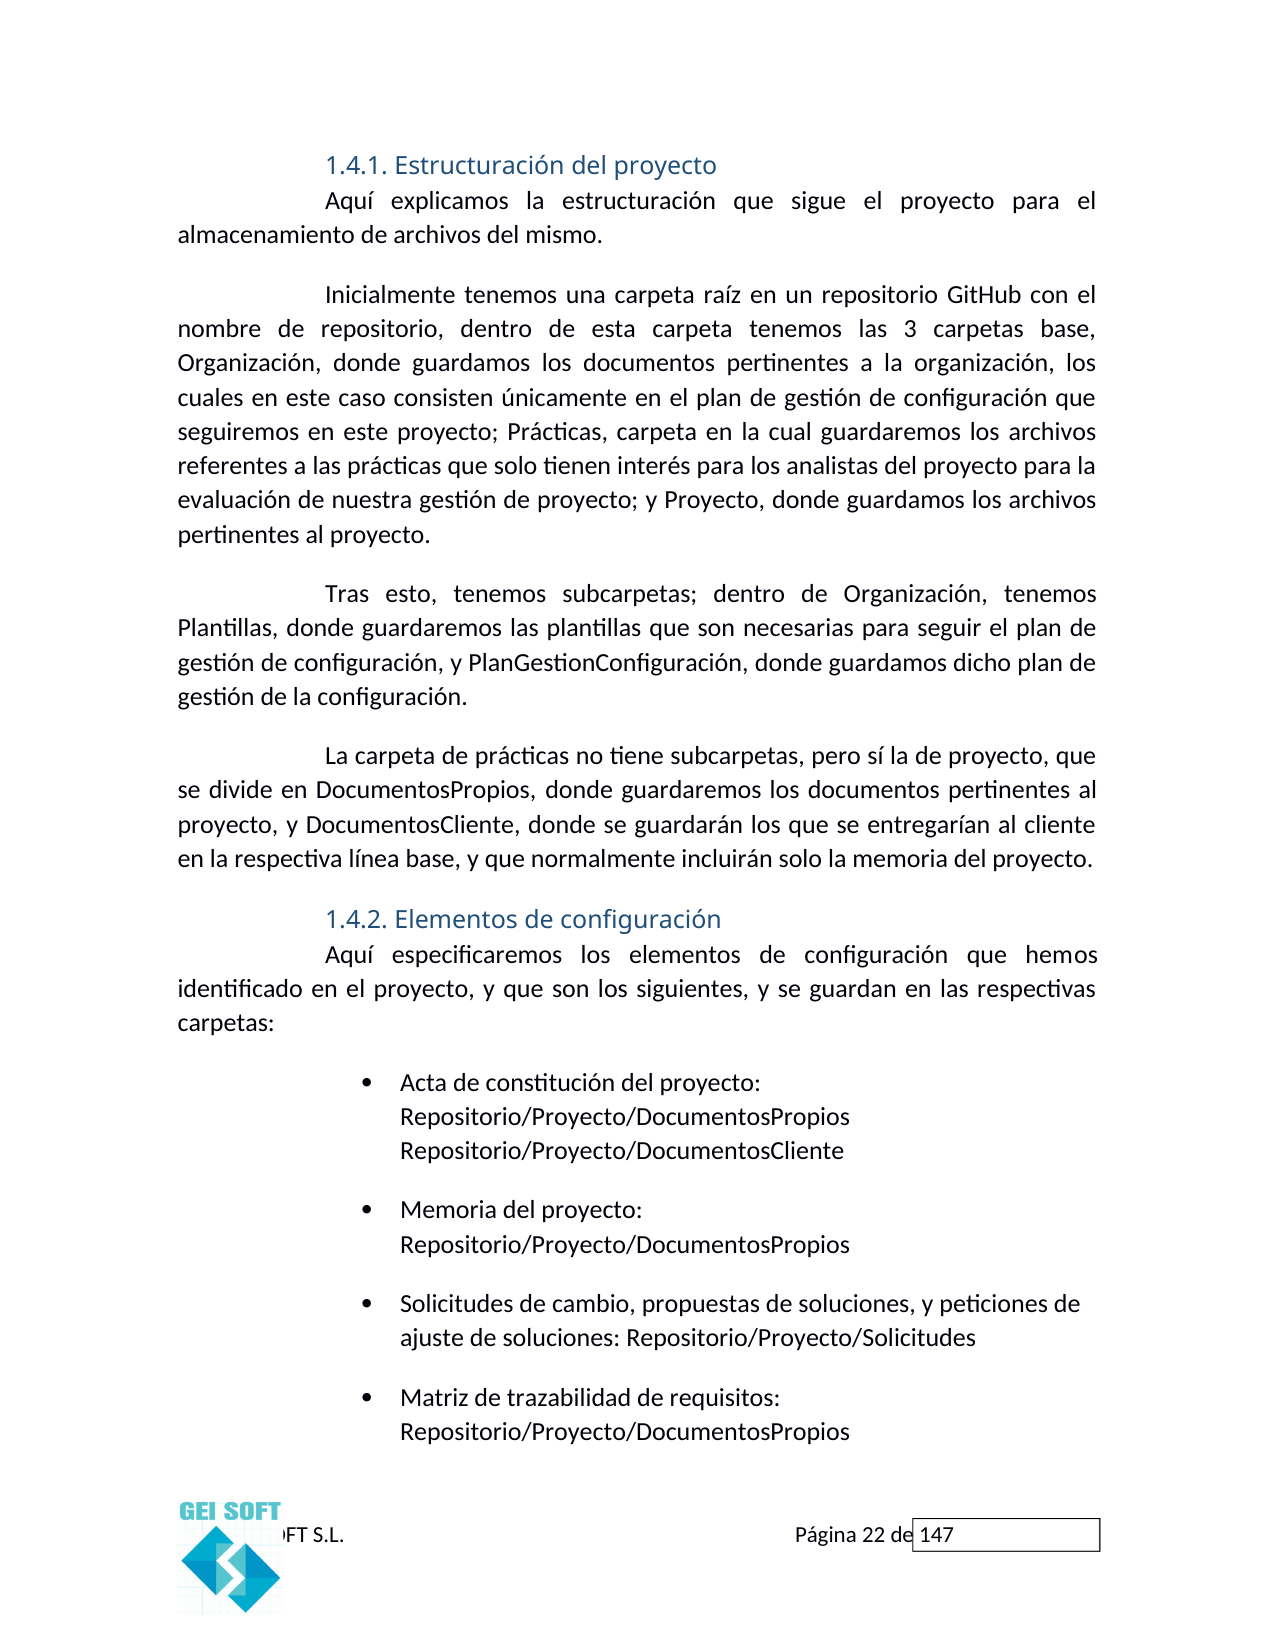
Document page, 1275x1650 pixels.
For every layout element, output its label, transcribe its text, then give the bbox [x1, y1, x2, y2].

list Acta de constitución del proyecto: Repositorio/Proyecto/DocumentosPropios Repositorio/Proyecto/DocumentosCliente [362, 1066, 1098, 1166]
picture [912, 1518, 1102, 1553]
picture [177, 1500, 284, 1615]
text Aquí especificaremos los elementos de configuración que hemos identificado en el proyecto, y que son los siguientes, y se guardan en las respectivas carpetas: [177, 938, 1098, 1038]
list Solicitudes de cambio, propuestas de soluciones, y peticiones de ajuste de soluciones: Repositorio/Proyecto/Solicitudes [362, 1287, 1098, 1353]
text Tras esto, tenemos subcarpetas; dentro de Organización, tenemos Plantillas, donde guardaremos las plantillas que son necesarias para seguir el plan de gestión de configuración, y PlanGestionConfiguración, donde guardamos dicho plan de gestión de la configuración. [177, 577, 1098, 712]
text Aquí explicamos la estructuración que sigue el proyecto para el almacenamiento de archivos del mismo. [177, 184, 1098, 250]
list Matriz de trazabilidad de requisitos: Repositorio/Proyecto/DocumentosPropios [362, 1381, 1098, 1447]
subtitle 1.4.2. Elementos de configuración [325, 901, 1098, 935]
list Memoria del proyecto: Repositorio/Proyecto/DocumentosPropios [362, 1194, 1098, 1260]
text La carpeta de prácticas no tiene subcarpetas, pero sí la de proyecto, que se divide en DocumentosPropios, donde guardaremos los documentos pertinentes al proyecto, y DocumentosCliente, donde se guardarán los que se entregarían al cliente en la respectiva línea base, y que normalmente incluirán solo la memoria del proyecto. [177, 739, 1098, 874]
subtitle 1.4.1. Estructuración del proyecto [325, 148, 1098, 182]
text Inicialmente tenemos una carpeta raíz en un repositorio GitHub con el nombre de repositorio, dentro de esta carpeta tenemos las 3 carpetas base, Organización, donde guardamos los documentos pertinentes a la organización, los cuales en este caso consisten únicamente en el plan de gestión de configuración que seguiremos en este proyecto; Prácticas, carpeta en la cual guardaremos los archivos referentes a las prácticas que solo tienen interés para los analistas del proyecto para la evaluación de nuestra gestión de proyecto; y Proyecto, donde guardamos los archivos pertinentes al proyecto. [177, 278, 1098, 549]
